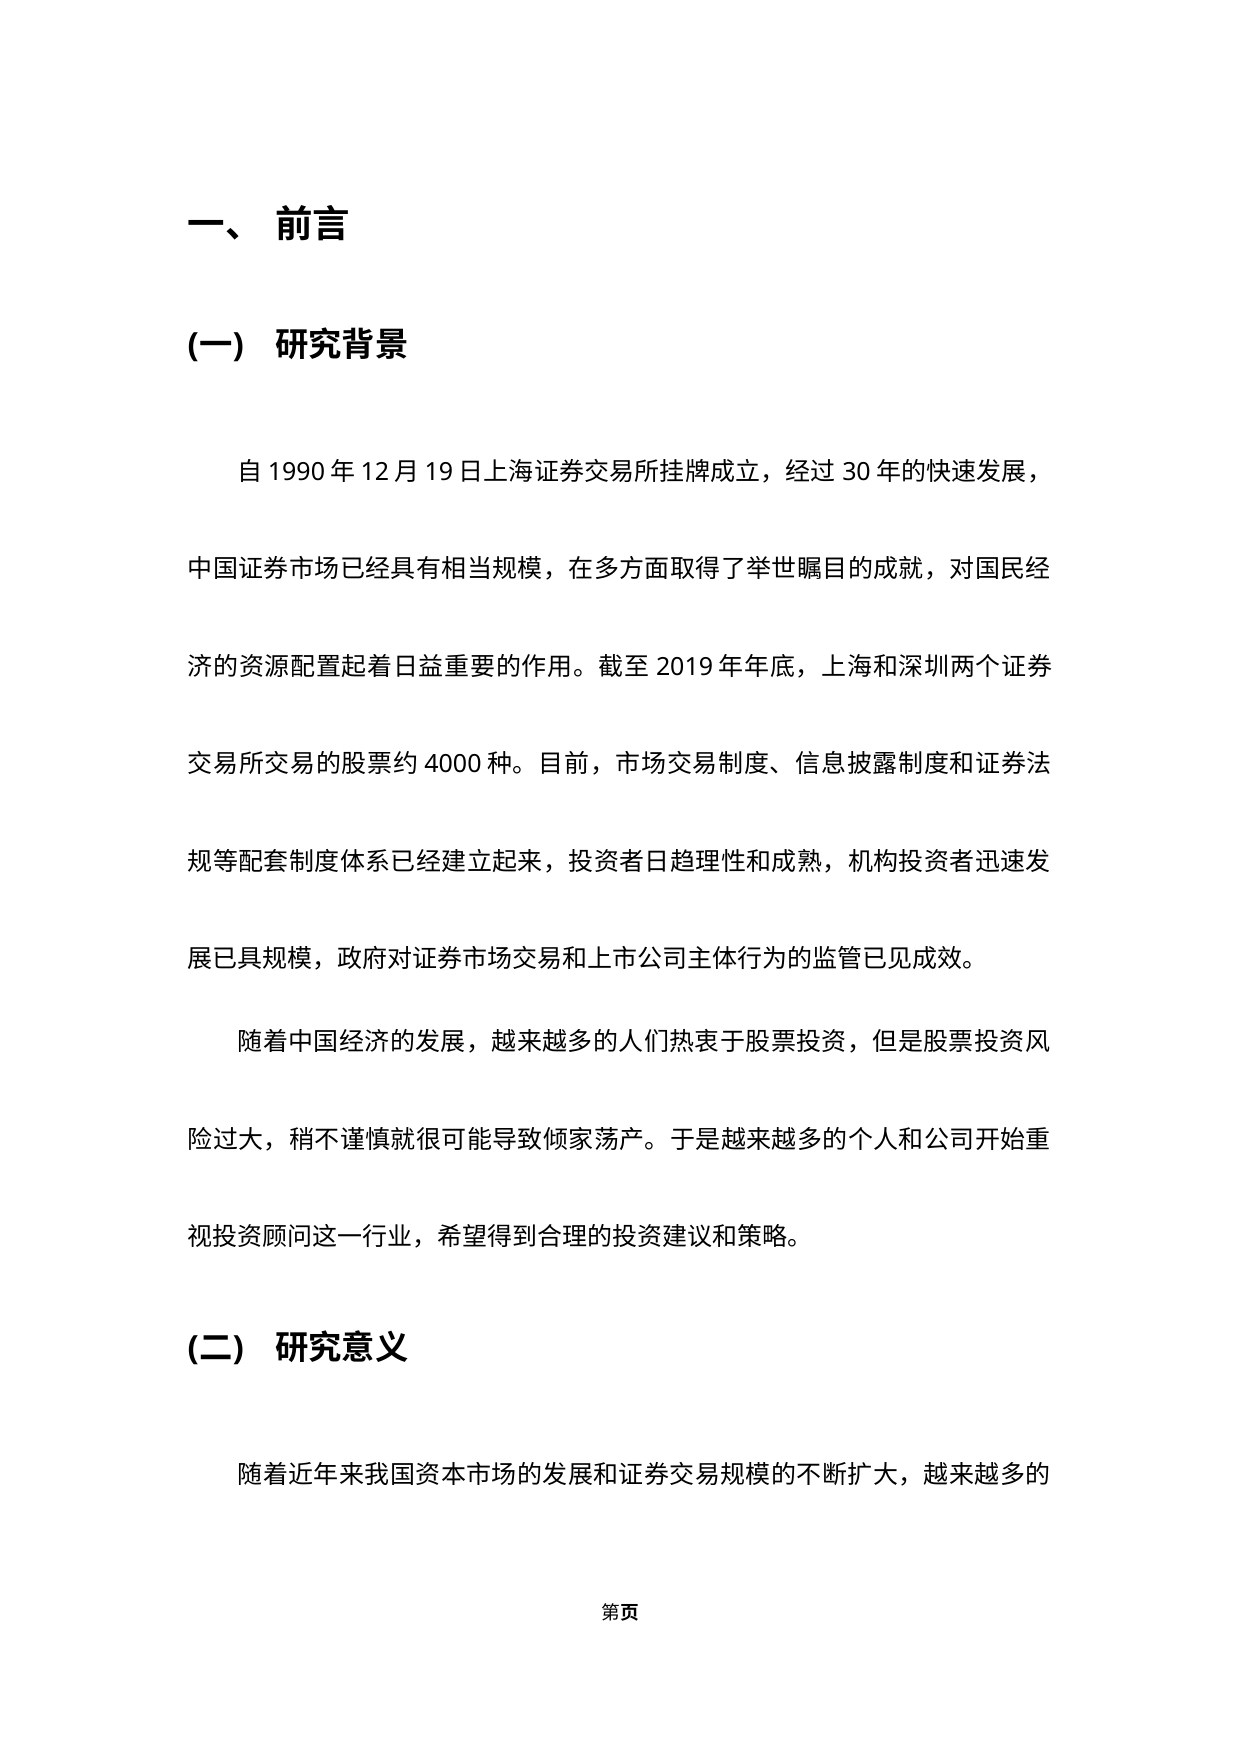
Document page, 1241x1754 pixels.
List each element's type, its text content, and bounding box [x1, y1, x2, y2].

text 随着中国经济的发展，越来越多的人们热衷于股票投资，但是股票投资风险过大，稍不谨慎就很可能导致倾家荡产。于是越来越多的个人和公司开始重视投资顾问这一行业，希望得到合理的投资建议和策略。 [187, 1007, 1053, 1267]
text 自1990年12月19日上海证券交易所挂牌成立，经过30年的快速发展，中国证券市场已经具有相当规模，在多方面取得了举世瞩目的成就，对国民经济的资源配置起着日益重要的作用。截至2019年年底，上海和深圳两个证券交易所交易的股票约4000种。目前，市场交易制度、信息披露制度和证券法规等配套制度体系已经建立起来，投资者日趋理性和成熟，机构投资者迅速发展已具规模，政府对证券市场交易和上市公司主体行为的监管已见成效。 [187, 437, 1053, 989]
subtitle 研究意义 [187, 1313, 1053, 1378]
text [187, 1440, 1053, 1505]
subtitle 研究背景 [187, 309, 1053, 374]
subtitle 前言 [187, 188, 1053, 253]
